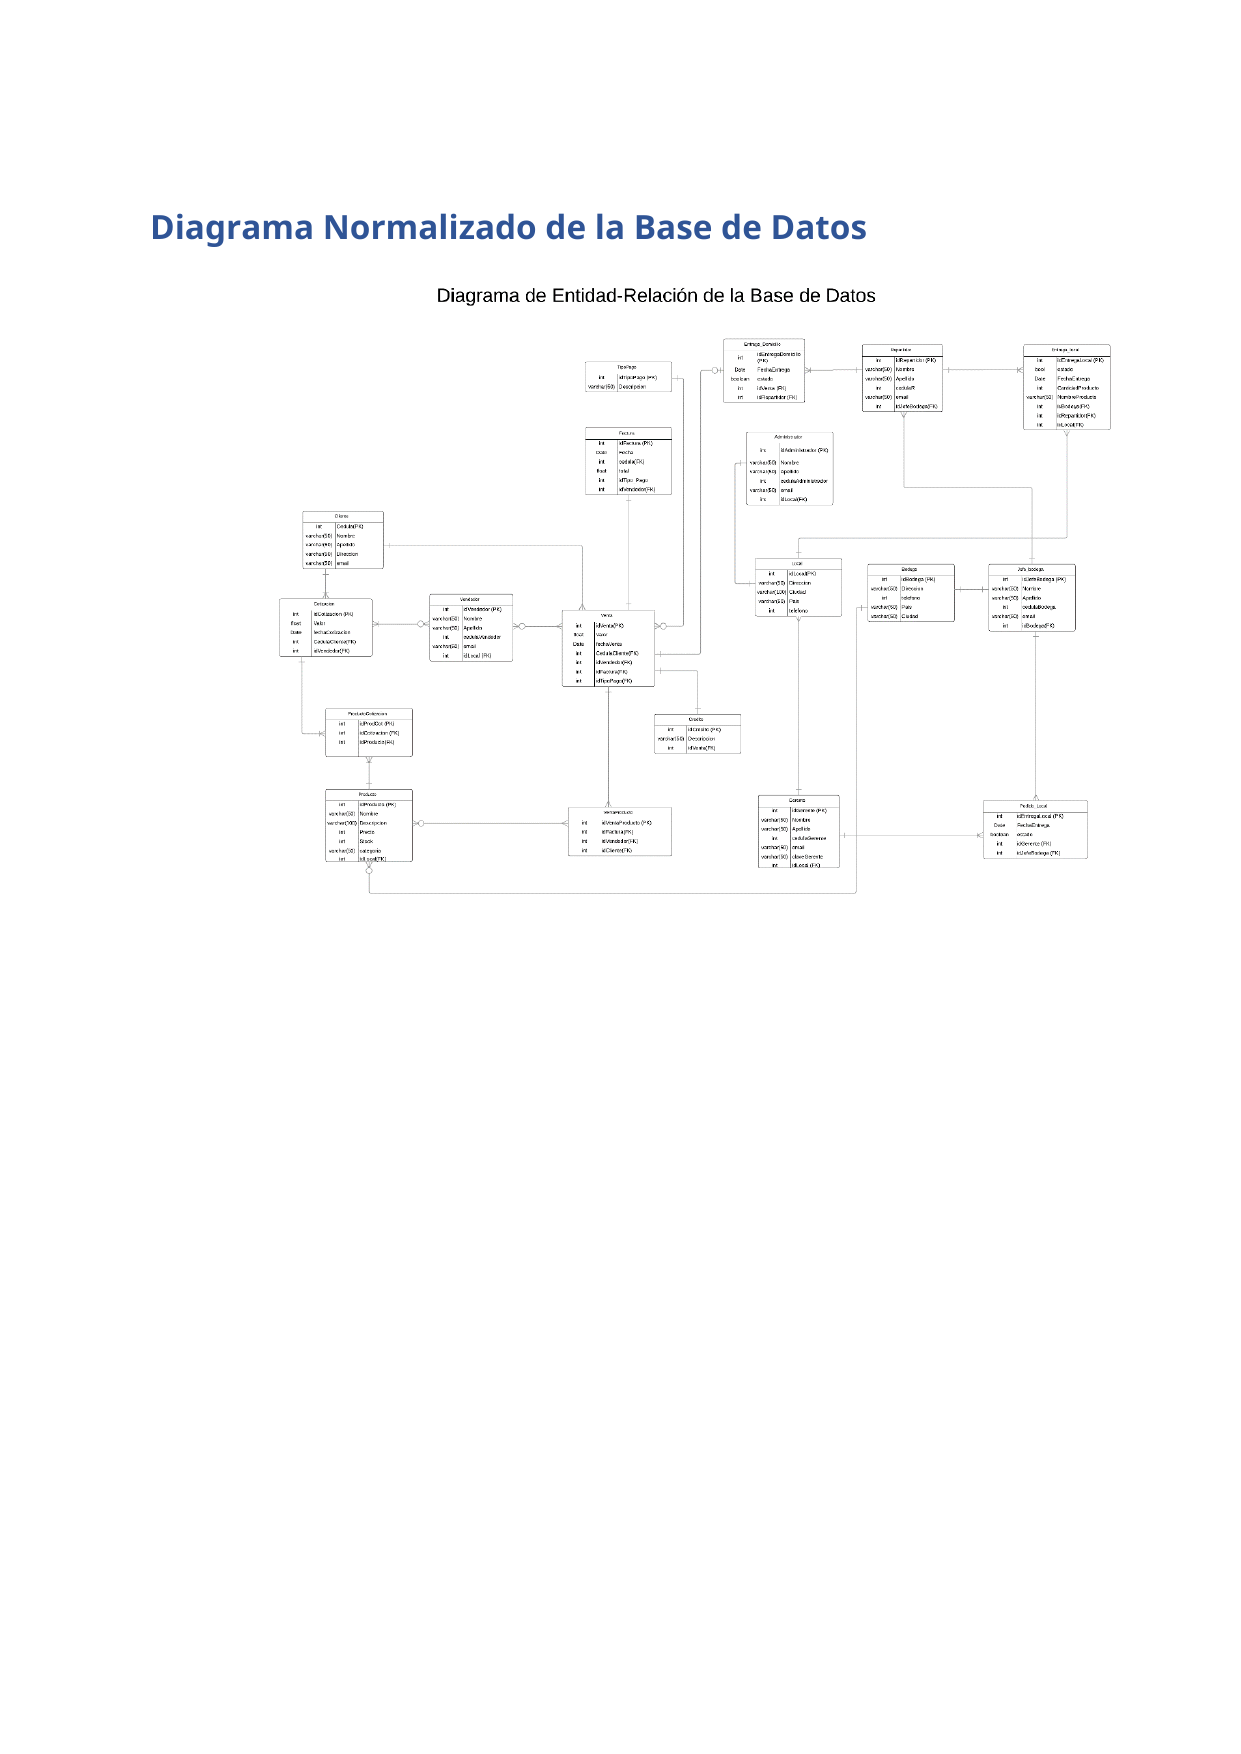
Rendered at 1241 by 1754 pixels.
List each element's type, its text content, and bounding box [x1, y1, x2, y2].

picture [187, 252, 1128, 921]
subtitle Diagrama Normalizado de la Base de Datos [150, 203, 1090, 249]
